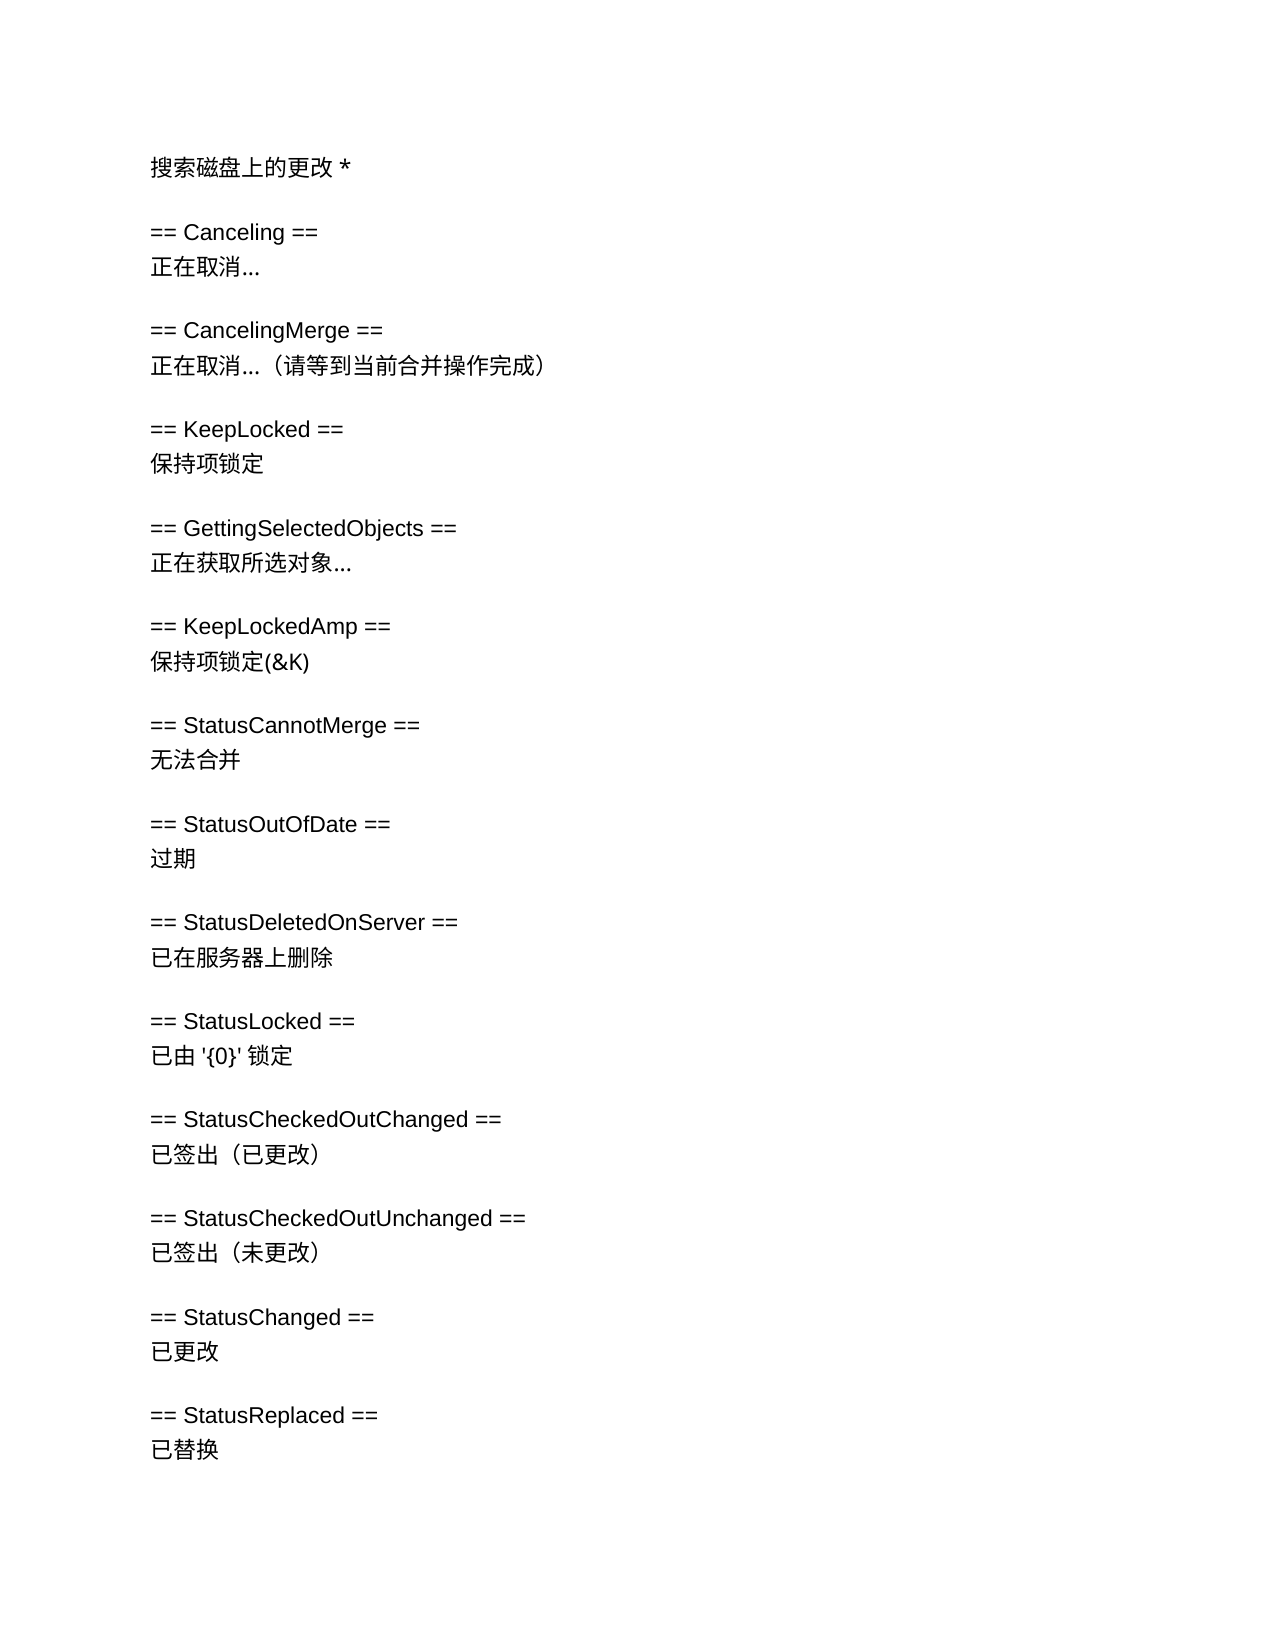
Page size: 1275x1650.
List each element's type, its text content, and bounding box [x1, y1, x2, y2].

text == StatusChanged == [150, 1303, 1125, 1330]
text 已更改 [150, 1334, 1125, 1367]
text 正在取消... [150, 249, 1125, 282]
text == GettingSelectedObjects == [150, 514, 1125, 541]
text 无法合并 [150, 742, 1125, 776]
text 已替换 [150, 1432, 1125, 1466]
text == StatusOutOfDate == [150, 811, 1125, 837]
text 过期 [150, 841, 1125, 874]
text == StatusDeletedOnServer == [150, 909, 1125, 936]
text == StatusLocked == [150, 1008, 1125, 1034]
text 已签出（已更改） [150, 1137, 1125, 1170]
text 已在服务器上删除 [150, 939, 1125, 973]
text == Canceling == [150, 218, 1125, 245]
text == StatusCheckedOutChanged == [150, 1106, 1125, 1133]
text 保持项锁定(&K) [150, 643, 1125, 677]
text 保持项锁定 [150, 446, 1125, 479]
text == KeepLocked == [150, 416, 1125, 442]
text == StatusCannotMerge == [150, 712, 1125, 738]
text == StatusCheckedOutUnchanged == [150, 1205, 1125, 1231]
text 已由 '{0}' 锁定 [150, 1038, 1125, 1071]
text == KeepLockedAmp == [150, 613, 1125, 640]
text 正在获取所选对象... [150, 545, 1125, 578]
text 正在取消...（请等到当前合并操作完成） [150, 347, 1125, 381]
text == CancelingMerge == [150, 317, 1125, 344]
text 搜索磁盘上的更改 * [150, 150, 1125, 183]
text == StatusReplaced == [150, 1402, 1125, 1428]
text 已签出（未更改） [150, 1235, 1125, 1268]
